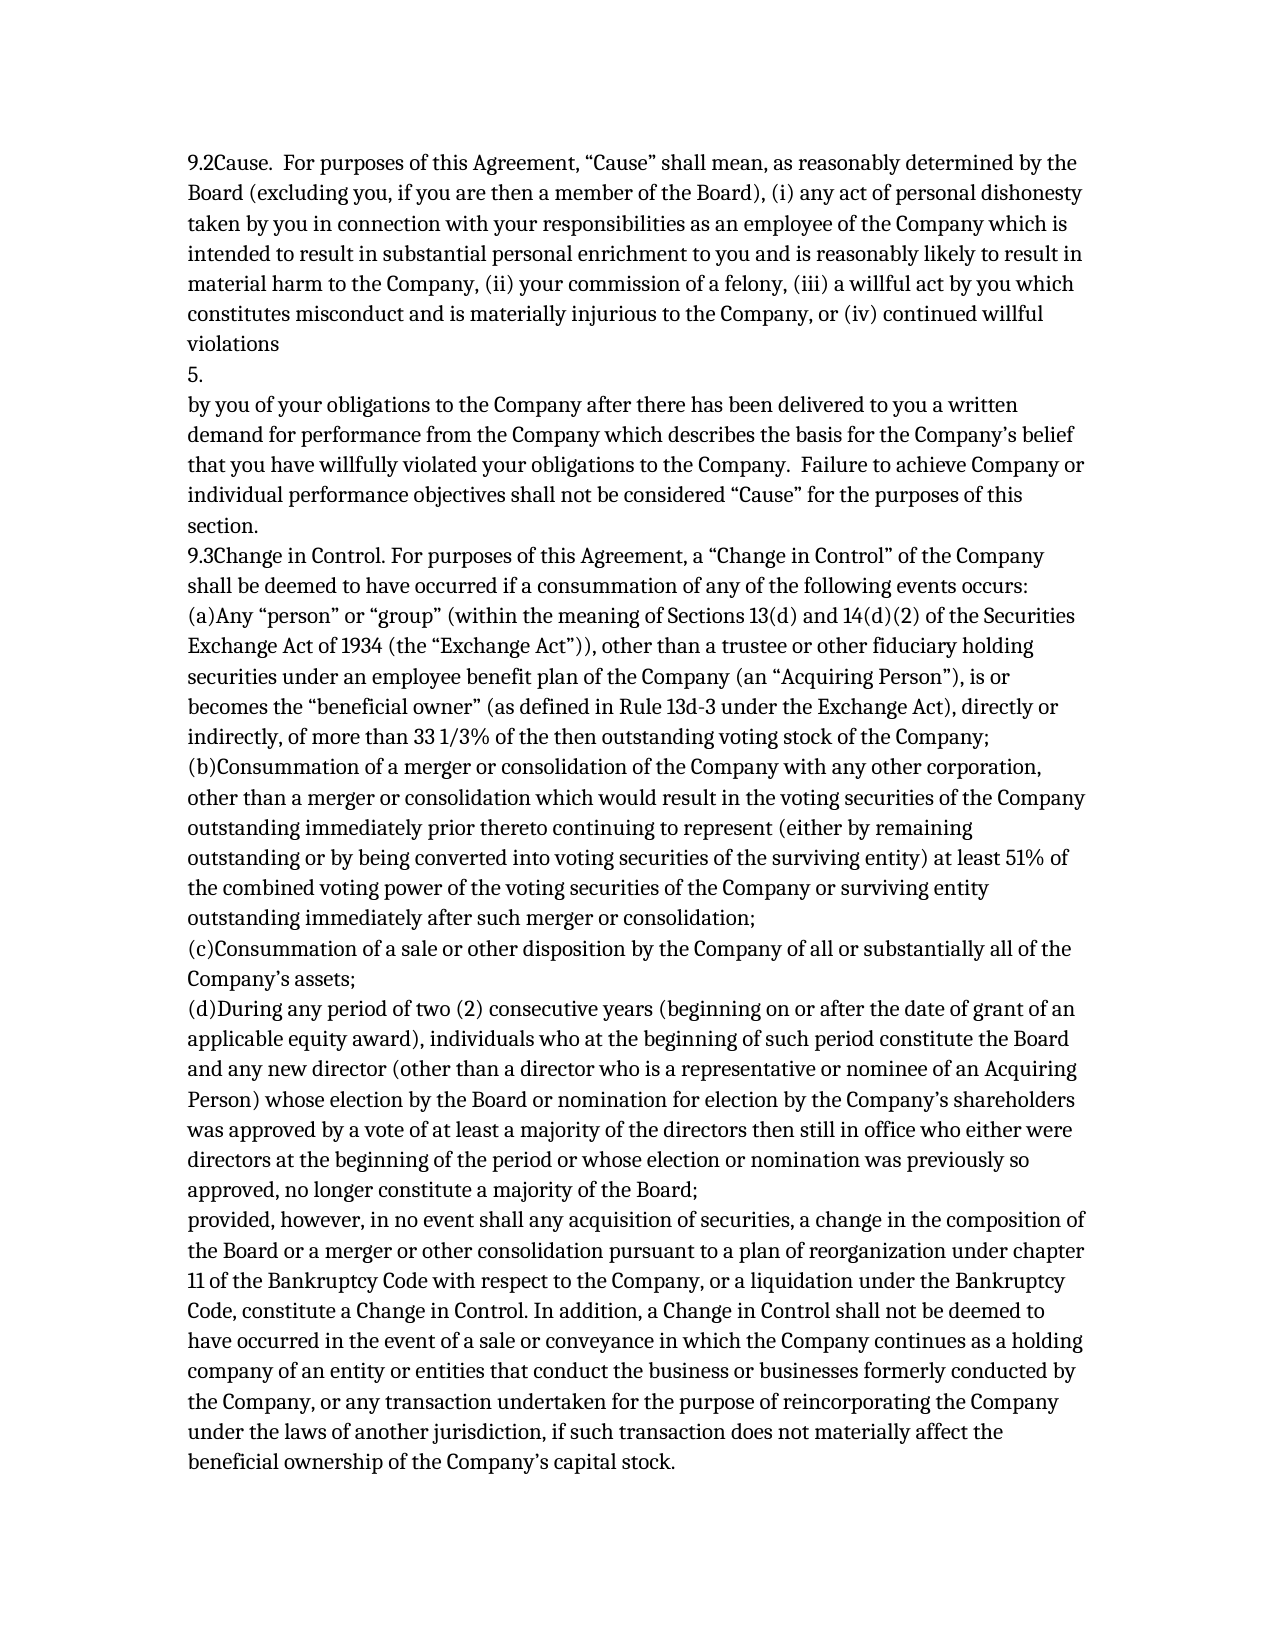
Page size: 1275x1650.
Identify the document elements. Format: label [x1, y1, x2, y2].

text [187, 150, 1087, 1475]
